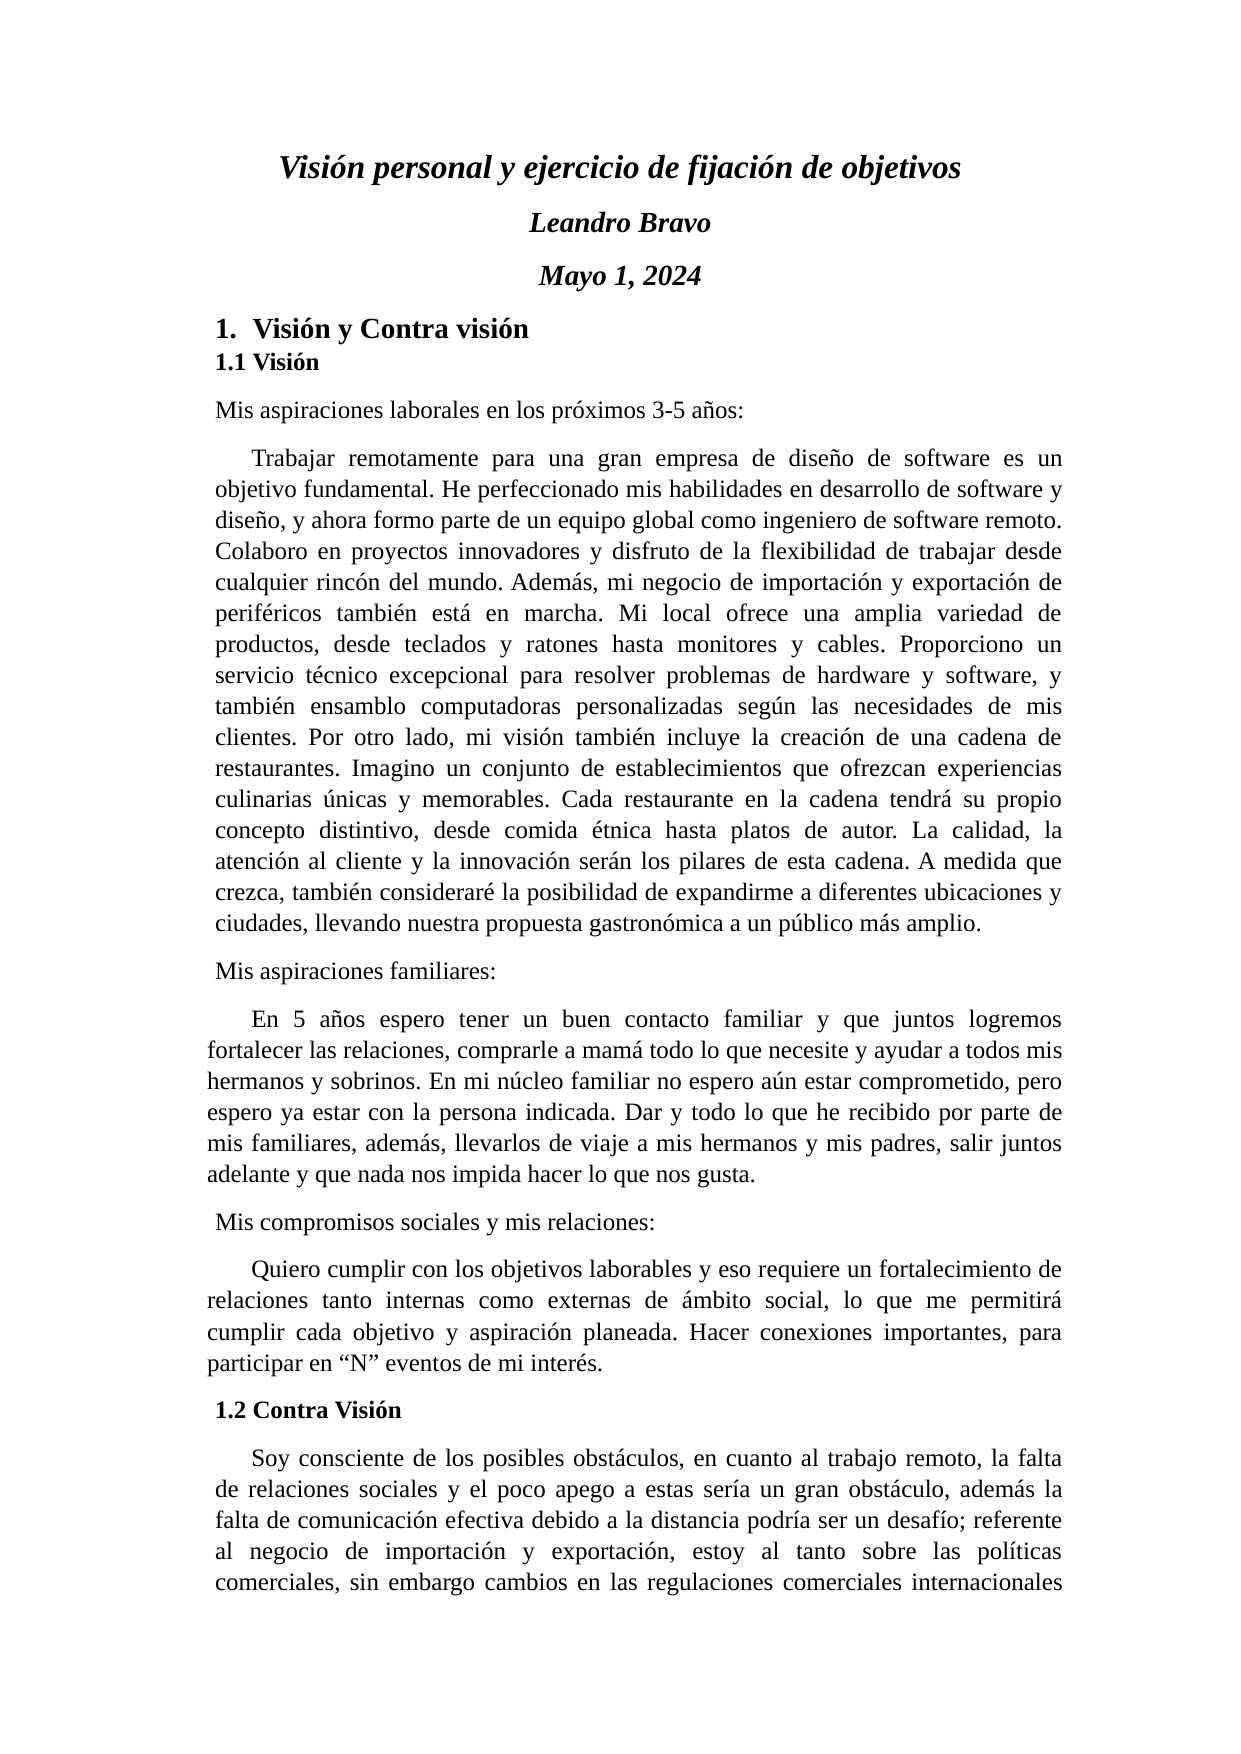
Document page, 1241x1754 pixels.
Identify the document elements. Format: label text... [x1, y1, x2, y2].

text Mis aspiraciones laborales en los próximos 3-5 años: [215, 395, 1063, 424]
text Mis aspiraciones familiares: [177, 956, 1063, 985]
text Mayo 1, 2024 [177, 258, 1063, 292]
list Contra Visión [215, 1395, 1063, 1424]
text Trabajar remotamente para una gran empresa de diseño de software es un objetivo fundamental. He perfeccionado mis habilidades en desarrollo de software y diseño, y ahora formo parte de un equipo global como ingeniero de software remoto. Colaboro en proyectos innovadores y disfruto de la flexibilidad de trabajar desde cualquier rincón del mundo. Además, mi negocio de importación y exportación de periféricos también está en marcha. Mi local ofrece una amplia variedad de productos, desde teclados y ratones hasta monitores y cables. Proporciono un servicio técnico excepcional para resolver problemas de hardware y software, y también ensamblo computadoras personalizadas según las necesidades de mis clientes. Por otro lado, mi visión también incluye la creación de una cadena de restaurantes. Imagino un conjunto de establecimientos que ofrezcan experiencias culinarias únicas y memorables. Cada restaurante en la cadena tendrá su propio concepto distintivo, desde comida étnica hasta platos de autor. La calidad, la atención al cliente y la innovación serán los pilares de esta cadena. A medida que crezca, también consideraré la posibilidad de expandirme a diferentes ubicaciones y ciudades, llevando nuestra propuesta gastronómica a un público más amplio. [215, 443, 1063, 937]
list Visión y Contra visión [215, 311, 1063, 345]
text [215, 1443, 1063, 1596]
text Mis compromisos sociales y mis relaciones: [177, 1207, 1063, 1236]
list Visión [215, 347, 1063, 376]
text Quiero cumplir con los objetivos laborables y eso requiere un fortalecimiento de relaciones tanto internas como externas de ámbito social, lo que me permitirá cumplir cada objetivo y aspiración planeada. Hacer conexiones importantes, para participar en “N” eventos de mi interés. [207, 1254, 1063, 1376]
text En 5 años espero tener un buen contacto familiar y que juntos logremos fortalecer las relaciones, comprarle a mamá todo lo que necesite y ayudar a todos mis hermanos y sobrinos. En mi núcleo familiar no espero aún estar comprometido, pero espero ya estar con la persona indicada. Dar y todo lo que he recibido por parte de mis familiares, además, llevarlos de viaje a mis hermanos y mis padres, salir juntos adelante y que nada nos impida hacer lo que nos gusta. [207, 1004, 1063, 1188]
text Visión personal y ejercicio de fijación de objetivos [177, 148, 1063, 186]
text Leandro Bravo [177, 206, 1063, 239]
